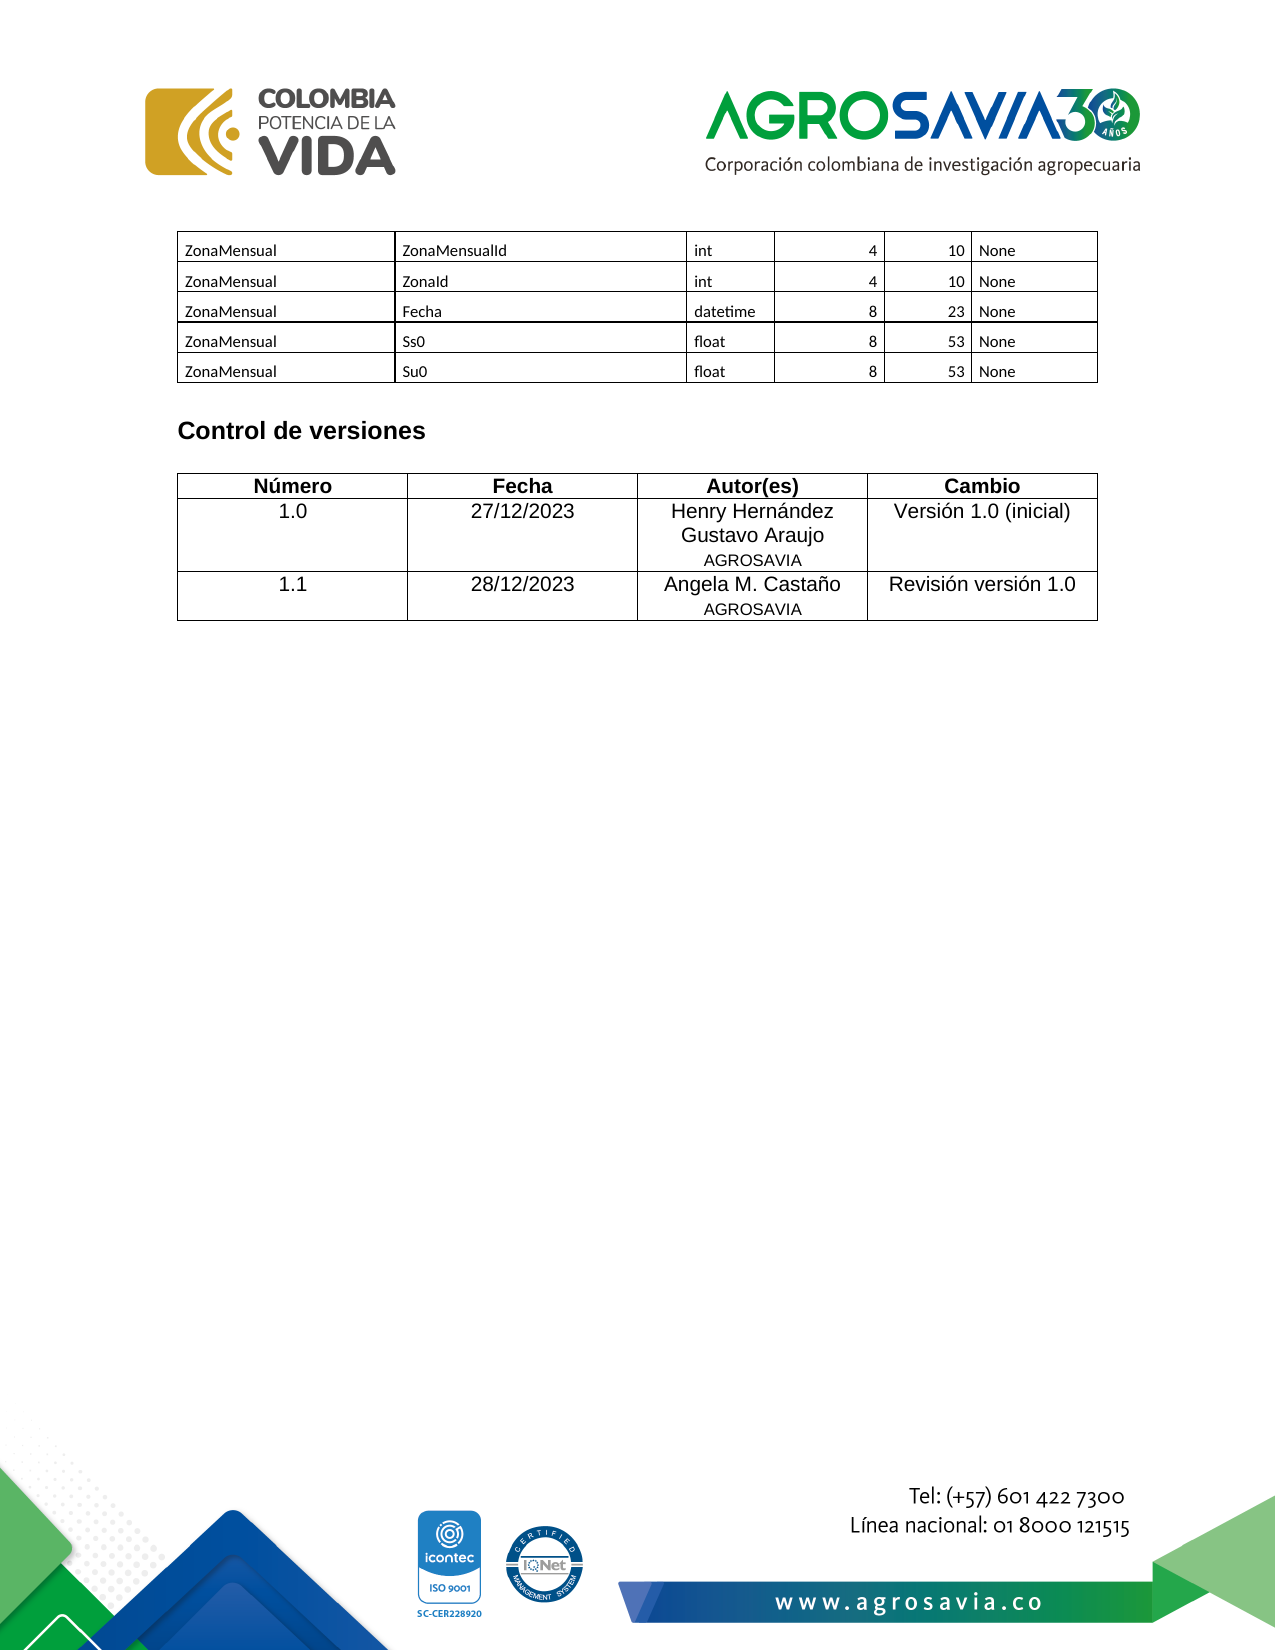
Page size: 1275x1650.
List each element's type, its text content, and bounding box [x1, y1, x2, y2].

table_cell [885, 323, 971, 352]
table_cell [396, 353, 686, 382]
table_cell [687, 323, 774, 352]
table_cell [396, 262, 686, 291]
picture [0, 0, 1275, 238]
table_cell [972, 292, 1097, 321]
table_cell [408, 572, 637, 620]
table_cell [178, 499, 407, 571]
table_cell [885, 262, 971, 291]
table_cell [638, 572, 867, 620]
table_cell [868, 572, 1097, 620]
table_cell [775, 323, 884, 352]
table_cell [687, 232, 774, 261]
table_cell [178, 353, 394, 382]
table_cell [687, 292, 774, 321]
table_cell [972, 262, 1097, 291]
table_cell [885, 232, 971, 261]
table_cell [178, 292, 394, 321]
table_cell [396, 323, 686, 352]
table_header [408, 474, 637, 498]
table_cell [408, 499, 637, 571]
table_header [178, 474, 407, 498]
picture [0, 1212, 1275, 1650]
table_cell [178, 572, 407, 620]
subtitle Control de versiones [177, 416, 1098, 444]
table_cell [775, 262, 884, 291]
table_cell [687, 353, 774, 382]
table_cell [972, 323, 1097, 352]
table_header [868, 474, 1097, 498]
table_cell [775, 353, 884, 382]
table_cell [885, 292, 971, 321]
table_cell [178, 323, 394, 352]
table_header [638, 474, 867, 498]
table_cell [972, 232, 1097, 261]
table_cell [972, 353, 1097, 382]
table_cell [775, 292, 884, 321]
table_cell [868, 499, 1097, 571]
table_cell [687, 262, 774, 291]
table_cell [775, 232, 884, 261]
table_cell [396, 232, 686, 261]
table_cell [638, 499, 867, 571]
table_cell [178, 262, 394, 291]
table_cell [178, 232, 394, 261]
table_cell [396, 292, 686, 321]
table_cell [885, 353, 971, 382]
